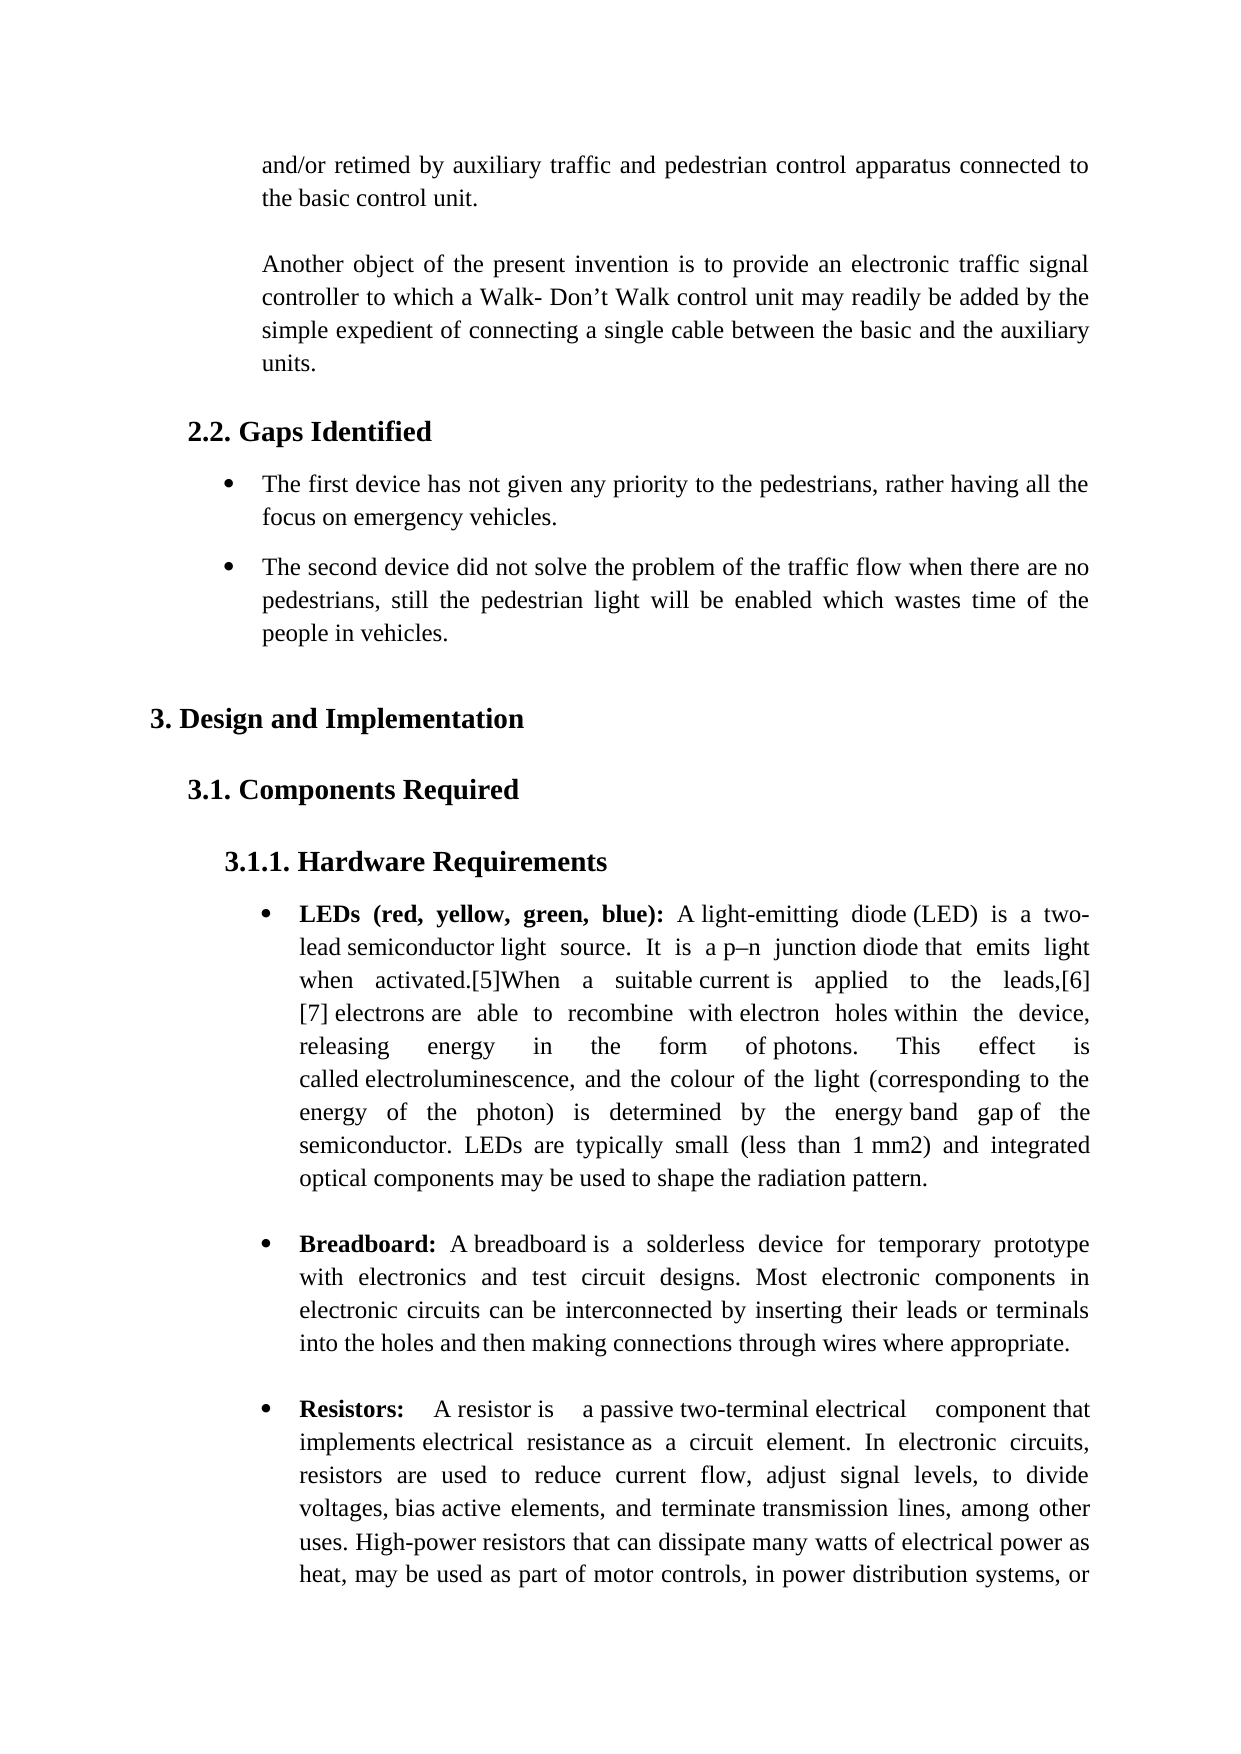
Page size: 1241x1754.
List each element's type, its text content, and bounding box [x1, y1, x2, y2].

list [262, 1394, 1090, 1588]
text 3. Design and Implementation [150, 701, 1090, 734]
text 3.1.1. Hardware Requirements [224, 844, 1090, 877]
list The first device has not given any priority to the pedestrians, rather having all the focus on emergency vehicles. [224, 469, 1090, 531]
text Another object of the present invention is to provide an electronic traffic signal controller to which a Walk- Don’t Walk control unit may readily be added by the simple expedient of connecting a single cable between the basic and the auxiliary units. [262, 249, 1090, 377]
text 3.1. Components Required [187, 772, 1090, 806]
list LEDs (red, yellow, green, blue): A light-emitting diode (LED) is a two-lead semiconductor light source. It is a p–n junction diode that emits light when activated.[5]When a suitable current is applied to the leads,[6][7] electrons are able to recombine with electron holes within the device, releasing energy in the form of photons. This effect is called electroluminescence, and the colour of the light (corresponding to the energy of the photon) is determined by the energy band gap of the semiconductor. LEDs are typically small (less than 1 mm2) and integrated optical components may be used to shape the radiation pattern. [262, 899, 1090, 1192]
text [262, 150, 1090, 212]
list Breadboard: A breadboard is a solderless device for temporary prototype with electronics and test circuit designs. Most electronic components in electronic circuits can be interconnected by inserting their leads or terminals into the holes and then making connections through wires where appropriate. [262, 1229, 1090, 1357]
text 2.2. Gaps Identified [187, 414, 1090, 448]
list The second device did not solve the problem of the traffic flow when there are no pedestrians, still the pedestrian light will be enabled which wastes time of the people in vehicles. [224, 552, 1090, 647]
